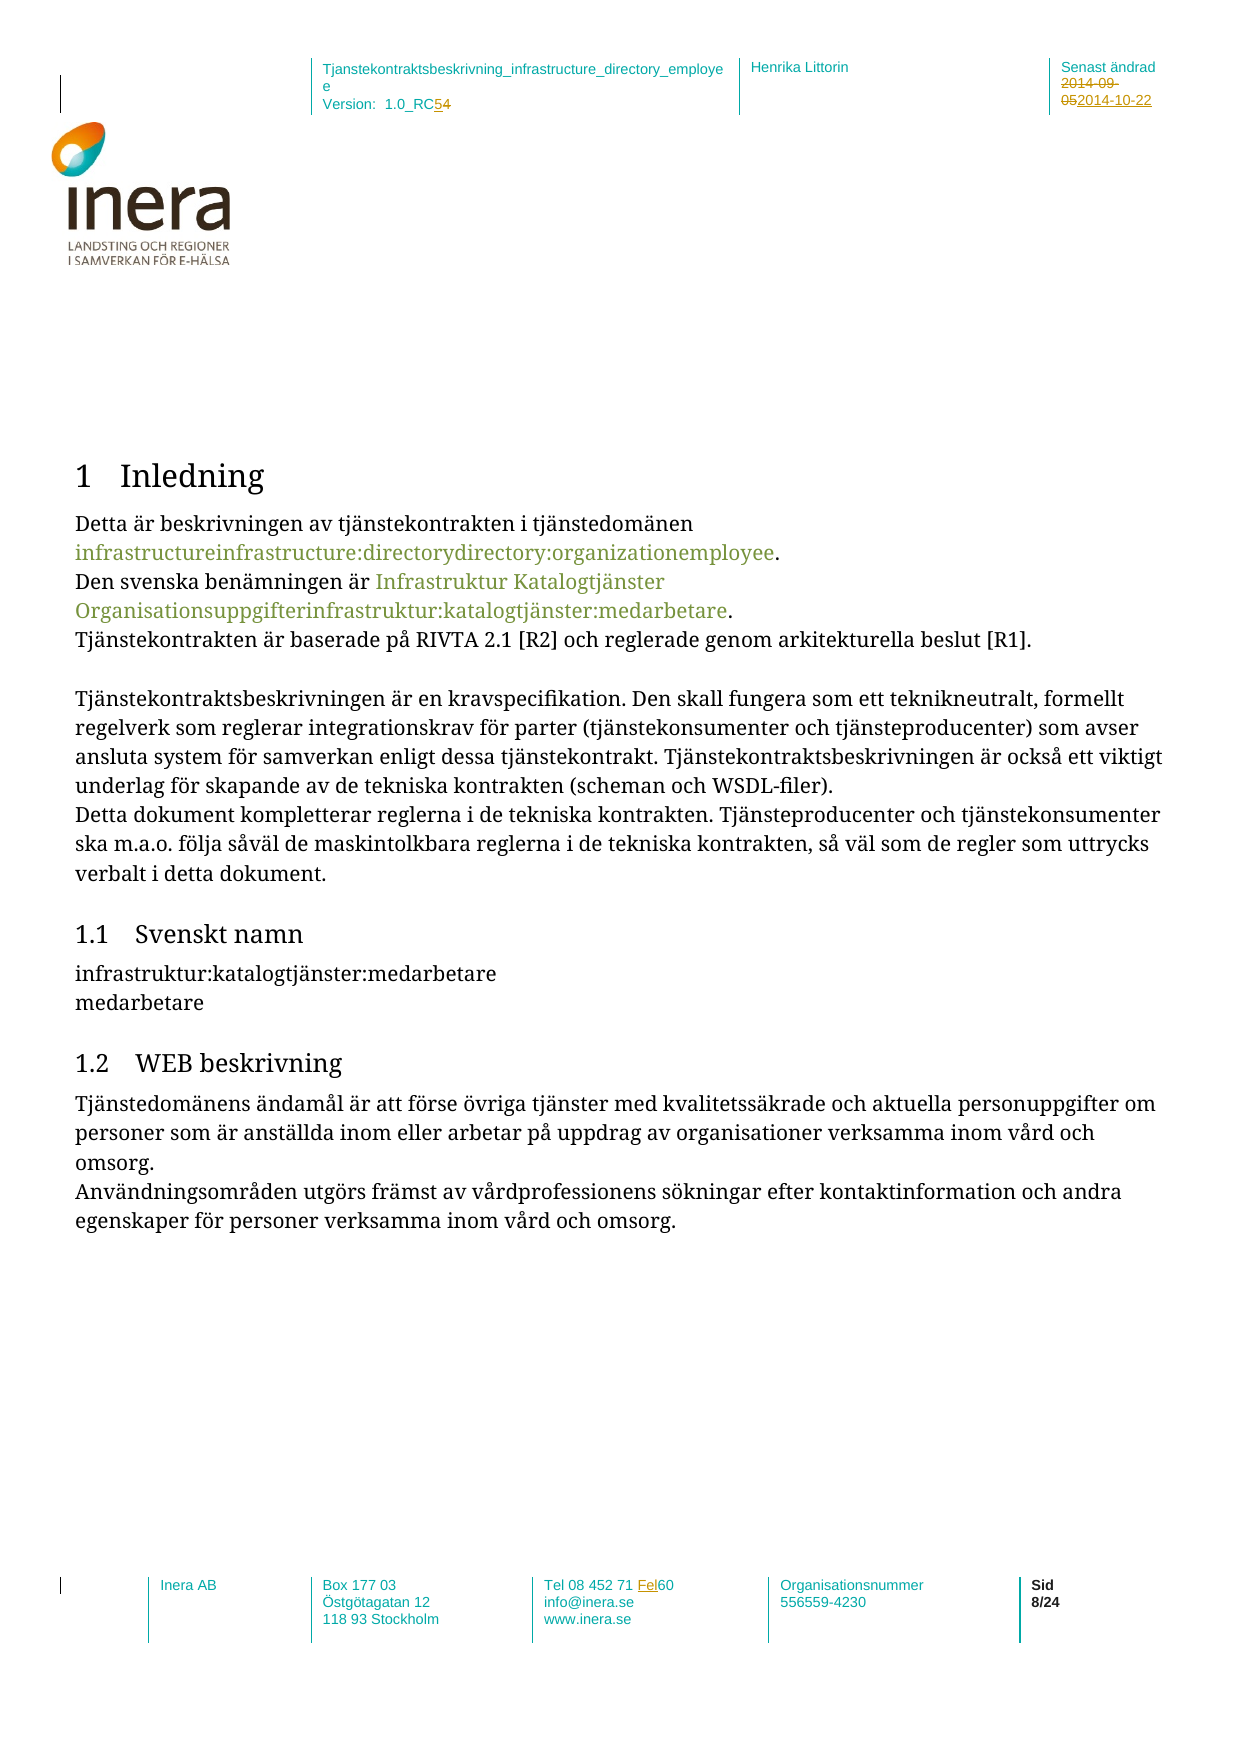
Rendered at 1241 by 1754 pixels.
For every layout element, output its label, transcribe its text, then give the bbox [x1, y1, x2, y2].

text Tjänstedomänens ändamål är att förse övriga tjänster med kvalitetssäkrade och aktuella personuppgifter om personer som är anställda inom eller arbetar på uppdrag av organisationer verksamma inom vård och omsorg. [75, 1088, 1165, 1176]
text Användningsområden utgörs främst av vårdprofessionens sökningar efter kontaktinformation och andra egenskaper för personer verksamma inom vård och omsorg. [75, 1176, 1165, 1234]
subtitle WEB beskrivning [75, 1046, 1165, 1080]
text Detta är beskrivningen av tjänstekontrakten i tjänstedomänen ::. [75, 509, 1165, 566]
subtitle Svenskt namn [75, 916, 1165, 950]
text infrastruktur:katalogtjänster:medarbetare [75, 959, 1165, 988]
text Tjänstekontraktsbeskrivningen är en kravspecifikation. Den skall fungera som ett teknikneutralt, formellt regelverk som reglerar integrationskrav för parter (tjänstekonsumenter och tjänsteproducenter) som avser ansluta system för samverkan enligt dessa tjänstekontrakt. Tjänstekontraktsbeskrivningen är också ett viktigt underlag för skapande av de tekniska kontrakten (scheman och WSDL-filer). [75, 683, 1165, 799]
picture [51, 122, 230, 265]
text Detta dokument kompletterar reglerna i de tekniska kontrakten. Tjänsteproducenter och tjänstekonsumenter ska m.a.o. följa såväl de maskintolkbara reglerna i de tekniska kontrakten, så väl som de regler som uttrycks verbalt i detta dokument. [75, 799, 1165, 887]
text medarbetare [75, 988, 1165, 1017]
text Tjänstekontrakten är baserade på RIVTA 2.1 [R2] och reglerade genom arkitekturella beslut [R1]. [75, 624, 1165, 654]
subtitle Inledning [75, 454, 1165, 497]
text Den svenska benämningen är . [75, 566, 1165, 624]
